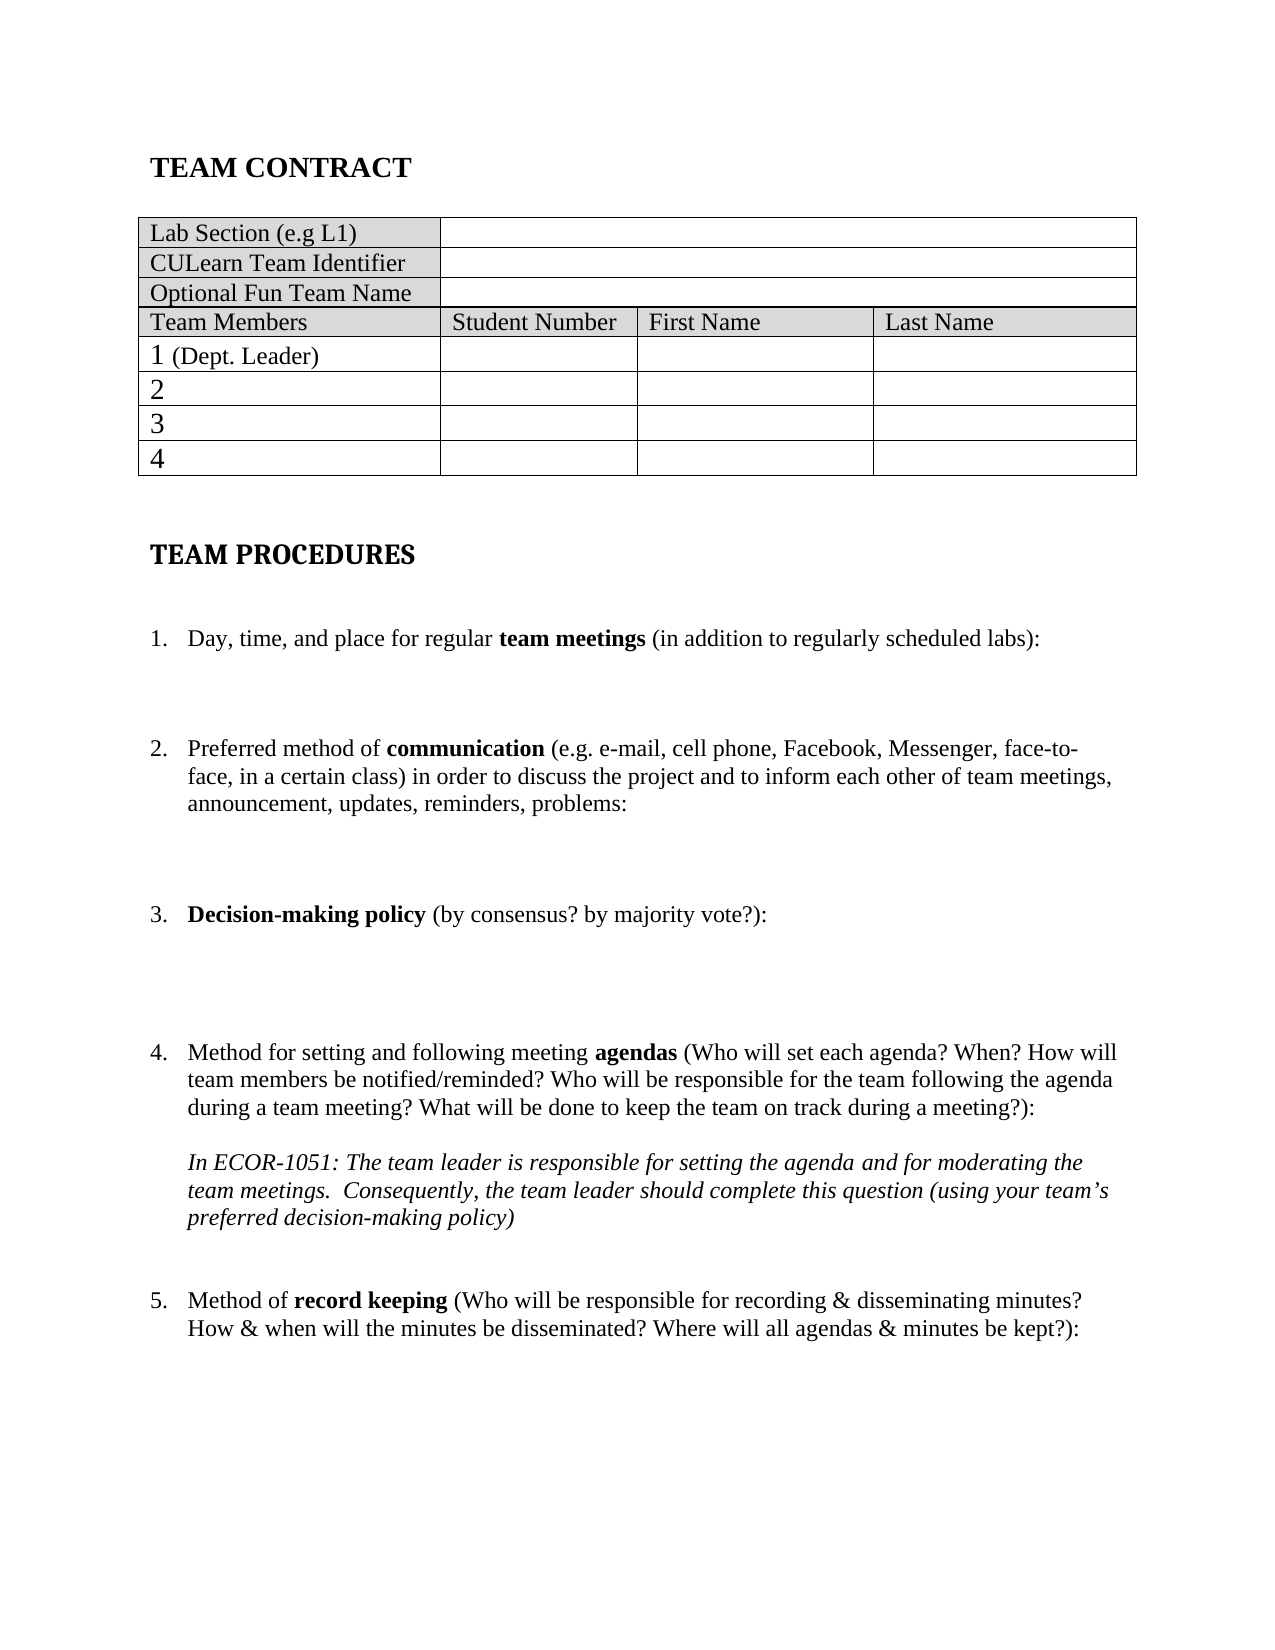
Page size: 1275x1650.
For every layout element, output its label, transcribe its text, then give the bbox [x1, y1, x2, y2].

table_cell [638, 337, 873, 371]
table_cell [874, 406, 1136, 440]
text TEAM CONTRACT [150, 150, 1125, 183]
table_cell [441, 406, 637, 440]
table_header [441, 218, 1136, 247]
text In ECOR-1051: The team leader is responsible for setting the agenda and for moderating the team meetings. Consequently, the team leader should complete this question (using your team’s preferred decision-making policy) [187, 1148, 1125, 1231]
table_cell 4 [139, 441, 440, 474]
table_cell [638, 441, 873, 474]
table_cell [441, 248, 1136, 277]
table_cell [638, 372, 873, 405]
table_cell Last Name [874, 308, 1136, 336]
list Preferred method of communication (e.g. e-mail, cell phone, Facebook, Messenger, face-to-face, in a certain class) in order to discuss the project and to inform each other of team meetings, announcement, updates, reminders, problems: [150, 734, 1125, 817]
table_cell [441, 372, 637, 405]
list Day, time, and place for regular team meetings (in addition to regularly scheduled labs): [150, 624, 1125, 651]
table_cell Optional Fun Team Name [139, 278, 440, 306]
table_cell 2 [139, 372, 440, 405]
subtitle Team Procedures [150, 538, 1125, 572]
list Method for setting and following meeting agendas (Who will set each agenda? When? How will team members be notified/reminded? Who will be responsible for the team following the agenda during a team meeting? What will be done to keep the team on track during a meeting?): [150, 1038, 1125, 1121]
table_cell [441, 337, 637, 371]
table_cell 3 [139, 406, 440, 440]
table_cell CULearn Team Identifier [139, 248, 440, 277]
list Method of record keeping (Who will be responsible for recording & disseminating minutes? How & when will the minutes be disseminated? Where will all agendas & minutes be kept?): [150, 1286, 1125, 1341]
table_cell [441, 278, 1136, 306]
table_cell [874, 441, 1136, 474]
table_cell First Name [638, 308, 873, 336]
table_header Lab Section (e.g L1) [139, 218, 440, 247]
table_cell Team Members [139, 308, 440, 336]
table_cell [441, 441, 637, 474]
table_cell [638, 406, 873, 440]
table_cell [874, 337, 1136, 371]
table_cell 1 (Dept. Leader) [139, 337, 440, 371]
table_cell Student Number [441, 308, 637, 336]
list Decision-making policy (by consensus? by majority vote?): [150, 900, 1125, 927]
table_cell [874, 372, 1136, 405]
